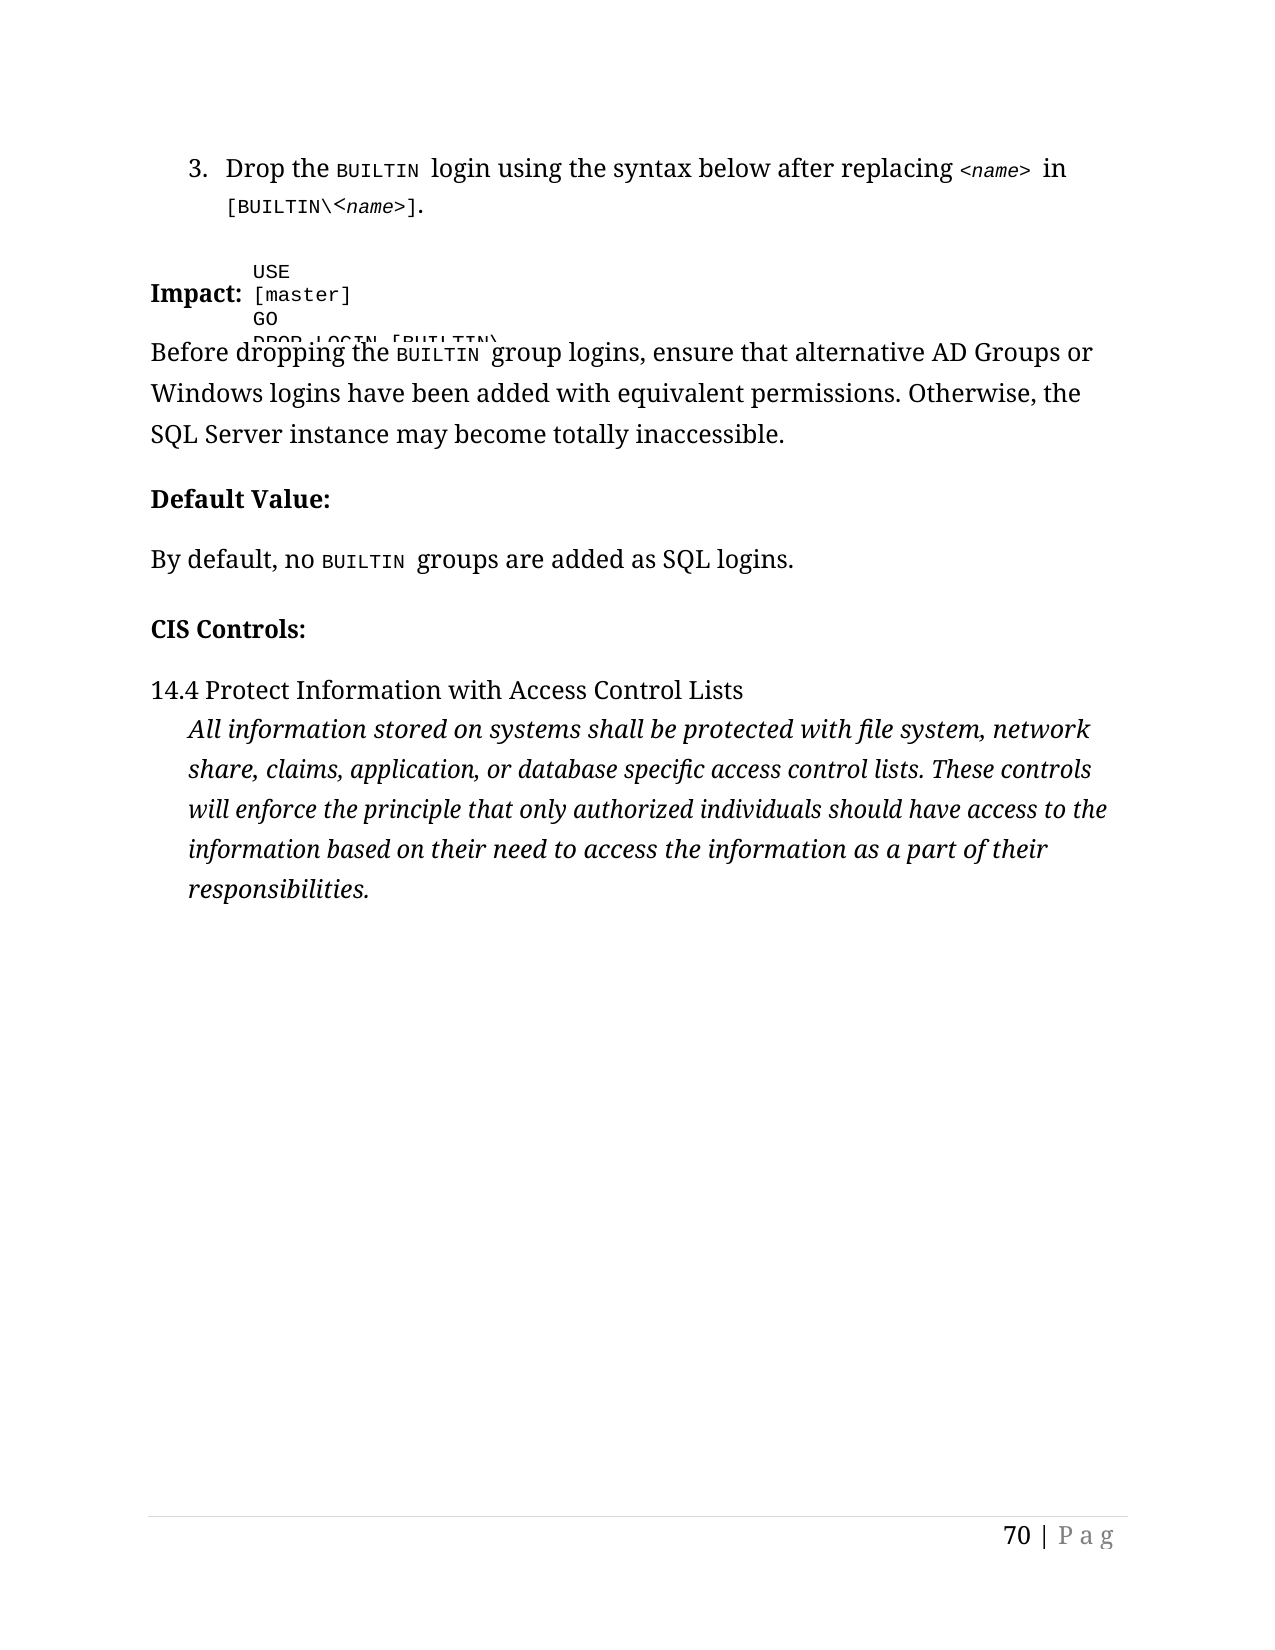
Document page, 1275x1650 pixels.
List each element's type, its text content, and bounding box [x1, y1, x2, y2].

text All information stored on systems shall be protected with file system, network share, claims, application, or database specific access control lists. These controls will enforce the principle that only authorized individuals should have access to the information based on their need to access the information as a part of their responsibilities. [188, 711, 1125, 906]
list Drop the BUILTIN login using the syntax below after replacing <name> in [188, 151, 1210, 185]
text Before dropping the BUILTIN group logins, ensure that alternative AD Groups or Windows logins have been added with equivalent permissions. Otherwise, the SQL Server instance may become totally inaccessible. [150, 334, 1126, 450]
text By default, no BUILTIN groups are added as SQL logins. [150, 541, 1210, 576]
subtitle CIS Controls: [150, 612, 1210, 646]
text [BUILTIN\<name>]. [225, 186, 1210, 220]
subtitle Impact: [150, 275, 1210, 309]
text 14.4 Protect Information with Access Control Lists [150, 672, 1210, 706]
subtitle Default Value: [150, 482, 1210, 516]
